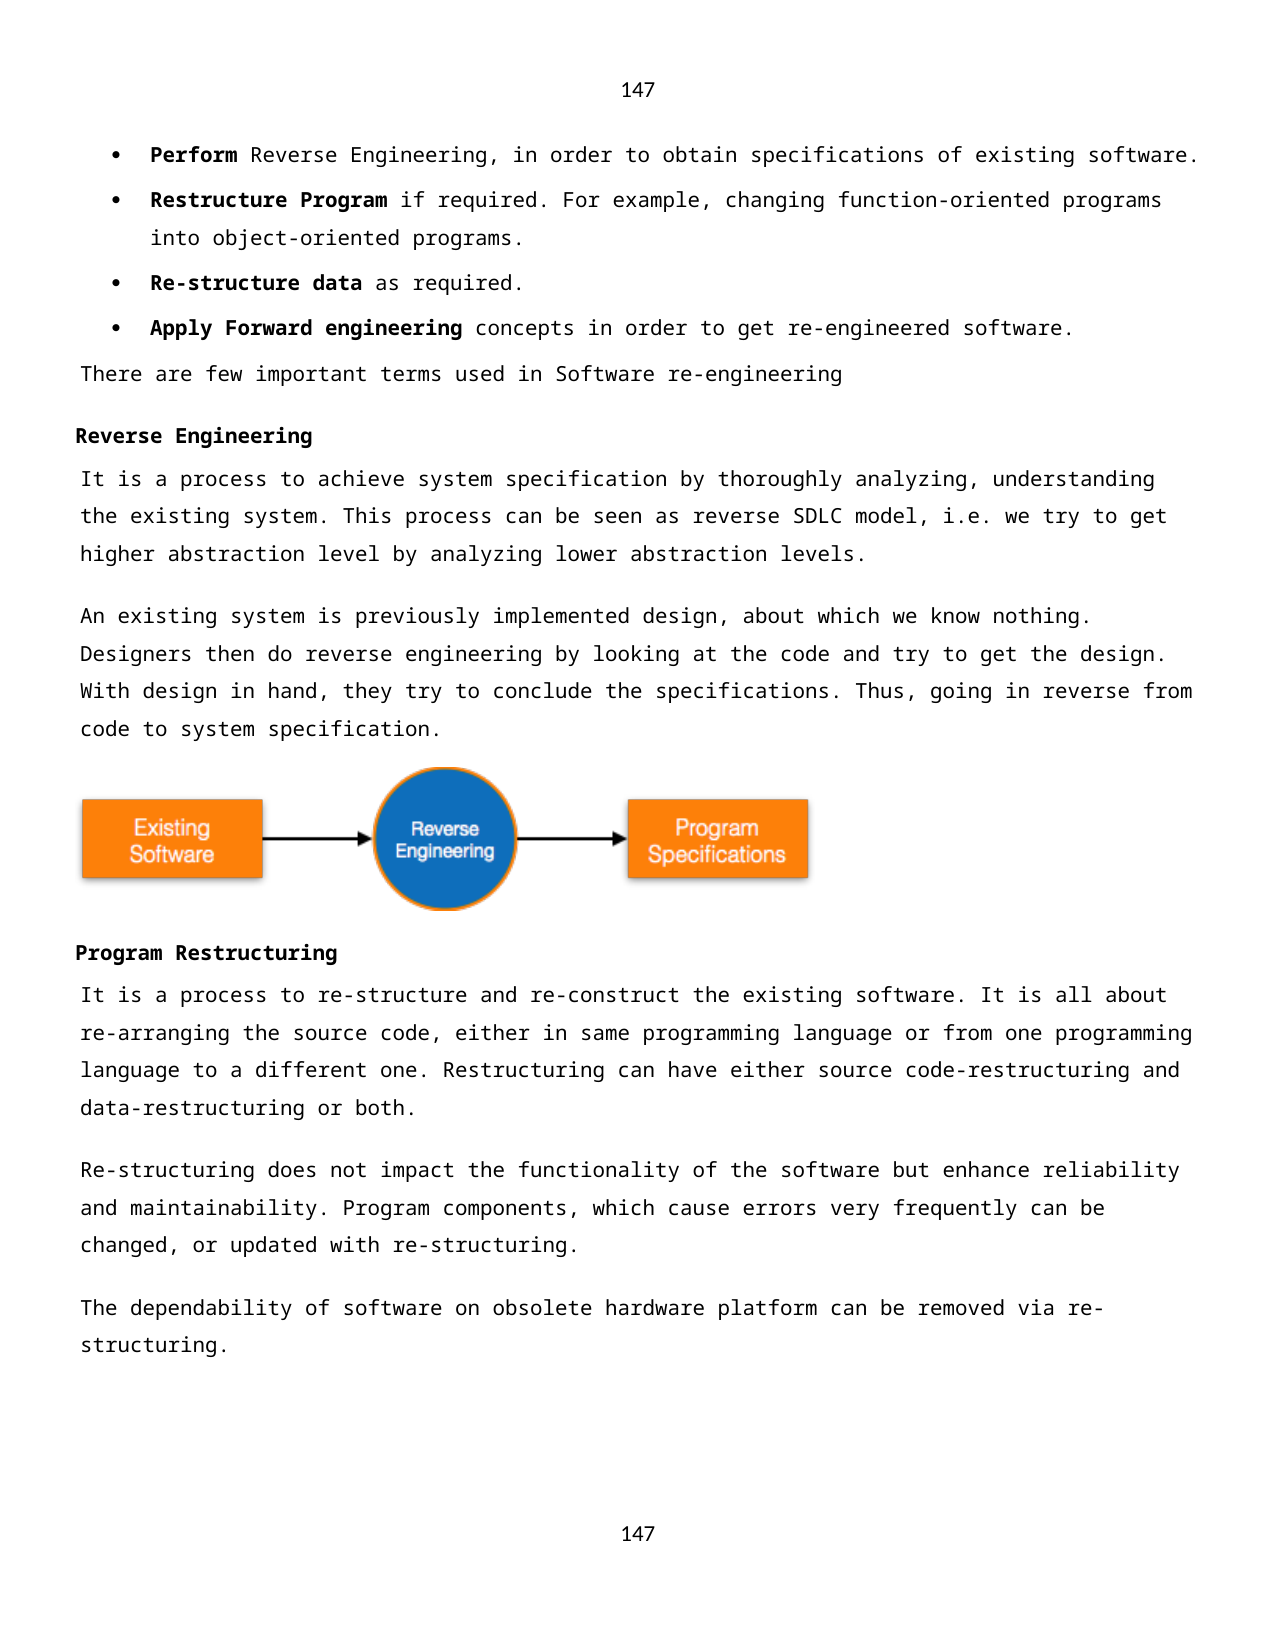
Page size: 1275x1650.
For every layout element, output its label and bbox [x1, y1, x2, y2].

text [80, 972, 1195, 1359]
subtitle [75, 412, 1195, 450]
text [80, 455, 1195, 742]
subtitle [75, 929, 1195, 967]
picture [75, 767, 815, 911]
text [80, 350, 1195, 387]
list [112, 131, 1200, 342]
